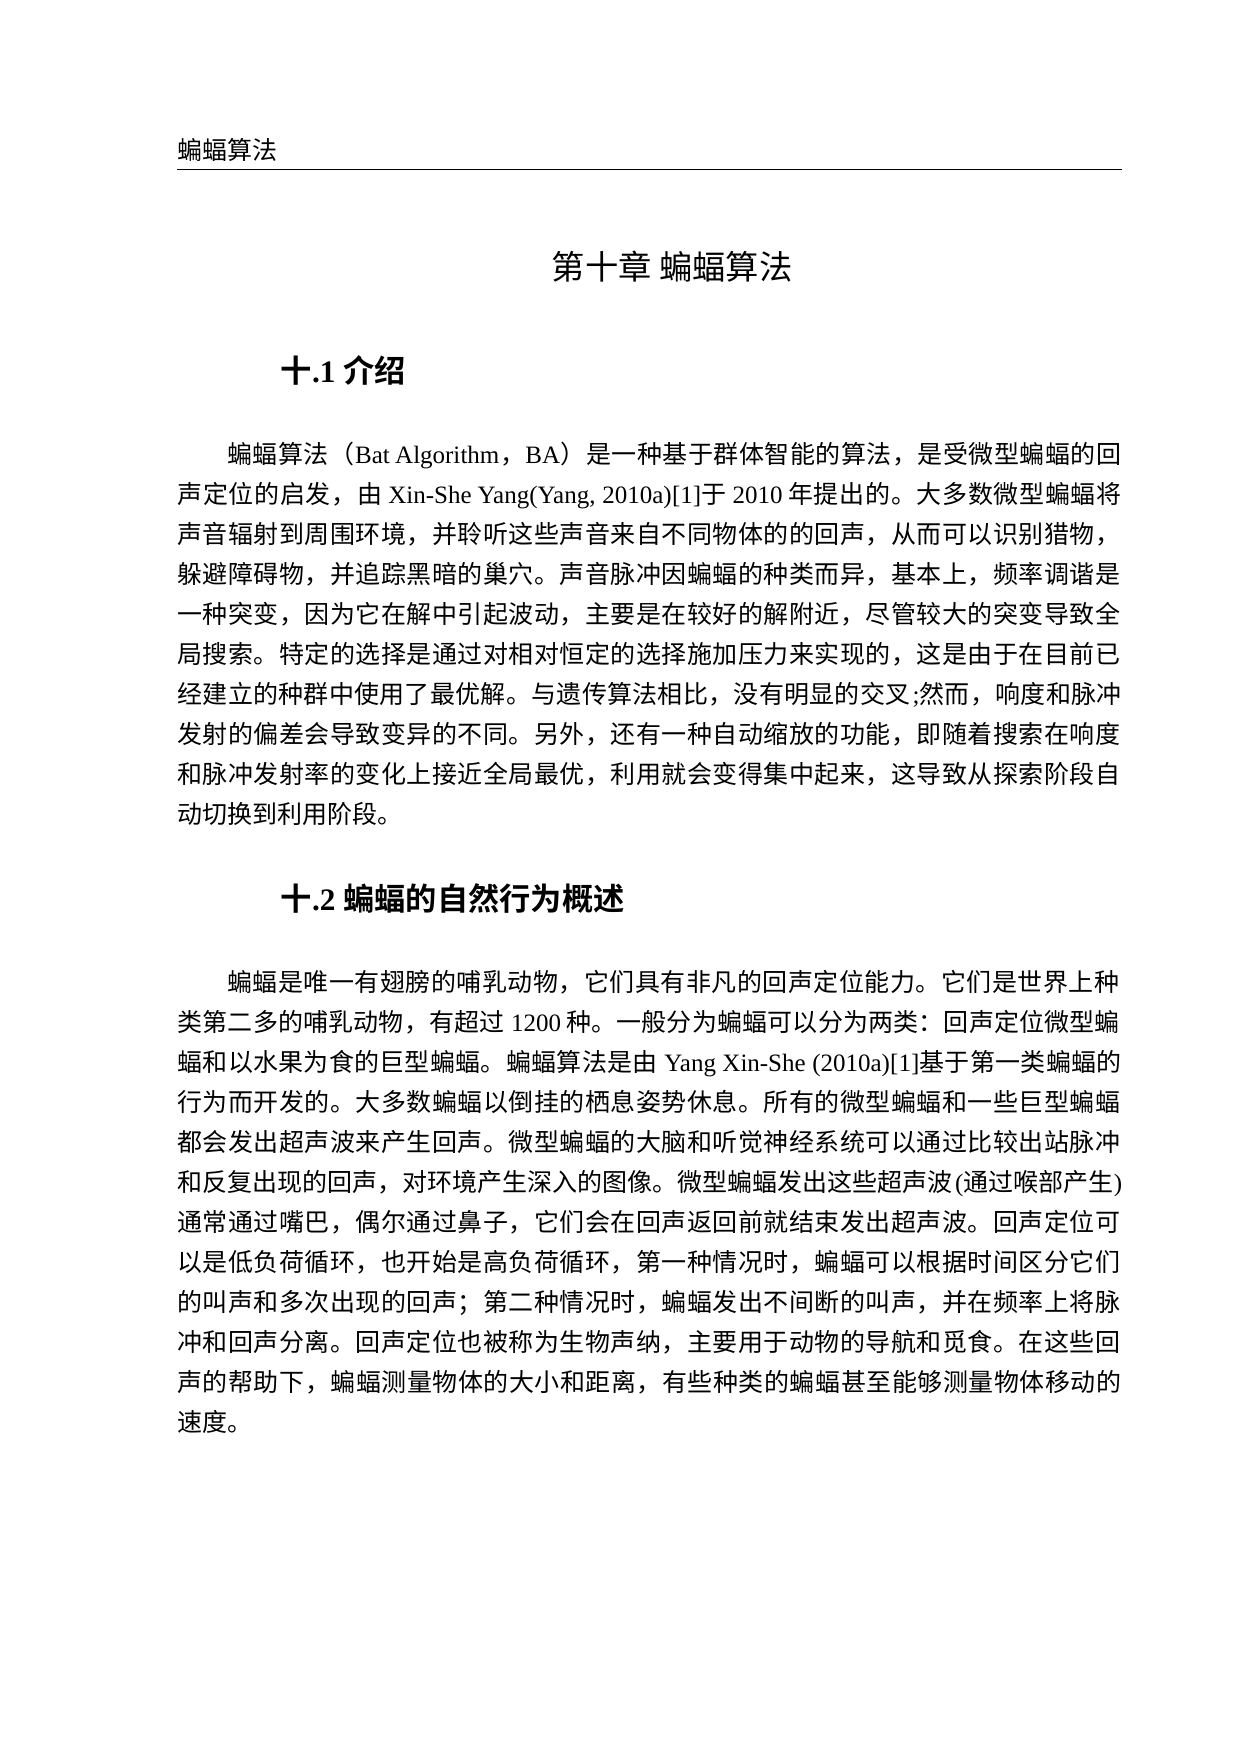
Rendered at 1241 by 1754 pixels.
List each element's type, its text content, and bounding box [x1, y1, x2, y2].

subtitle 蝙蝠算法 [221, 224, 1122, 304]
subtitle 蝙蝠的自然行为概述 [281, 856, 1122, 936]
subtitle 介绍 [281, 328, 1122, 408]
text 蝙蝠算法（Bat Algorithm，BA）是一种基于群体智能的算法，是受微型蝙蝠的回声定位的启发，由Xin-She Yang(Yang, 2010a)[1]于2010年提出的。大多数微型蝙蝠将声音辐射到周围环境，并聆听这些声音来自不同物体的的回声，从而可以识别猎物，躲避障碍物，并追踪黑暗的巢穴。声音脉冲因蝙蝠的种类而异，基本上，频率调谐是一种突变，因为它在解中引起波动，主要是在较好的解附近，尽管较大的突变导致全局搜索。特定的选择是通过对相对恒定的选择施加压力来实现的，这是由于在目前已经建立的种群中使用了最优解。与遗传算法相比，没有明显的交叉;然而，响度和脉冲发射的偏差会导致变异的不同。另外，还有一种自动缩放的功能，即随着搜索在响度和脉冲发射率的变化上接近全局最优，利用就会变得集中起来，这导致从探索阶段自动切换到利用阶段。 [177, 432, 1122, 832]
text 蝙蝠是唯一有翅膀的哺乳动物，它们具有非凡的回声定位能力。它们是世界上种类第二多的哺乳动物，有超过1200种。一般分为蝙蝠可以分为两类：回声定位微型蝙蝠和以水果为食的巨型蝙蝠。蝙蝠算法是由Yang Xin-She (2010a)[1]基于第一类蝙蝠的行为而开发的。大多数蝙蝠以倒挂的栖息姿势休息。所有的微型蝙蝠和一些巨型蝙蝠都会发出超声波来产生回声。微型蝙蝠的大脑和听觉神经系统可以通过比较出站脉冲和反复出现的回声，对环境产生深入的图像。微型蝙蝠发出这些超声波(通过喉部产生)通常通过嘴巴，偶尔通过鼻子，它们会在回声返回前就结束发出超声波。回声定位可以是低负荷循环，也开始是高负荷循环，第一种情况时，蝙蝠可以根据时间区分它们的叫声和多次出现的回声；第二种情况时，蝙蝠发出不间断的叫声，并在频率上将脉冲和回声分离。回声定位也被称为生物声纳，主要用于动物的导航和觅食。在这些回声的帮助下，蝙蝠测量物体的大小和距离，有些种类的蝙蝠甚至能够测量物体移动的速度。 [177, 960, 1122, 1440]
